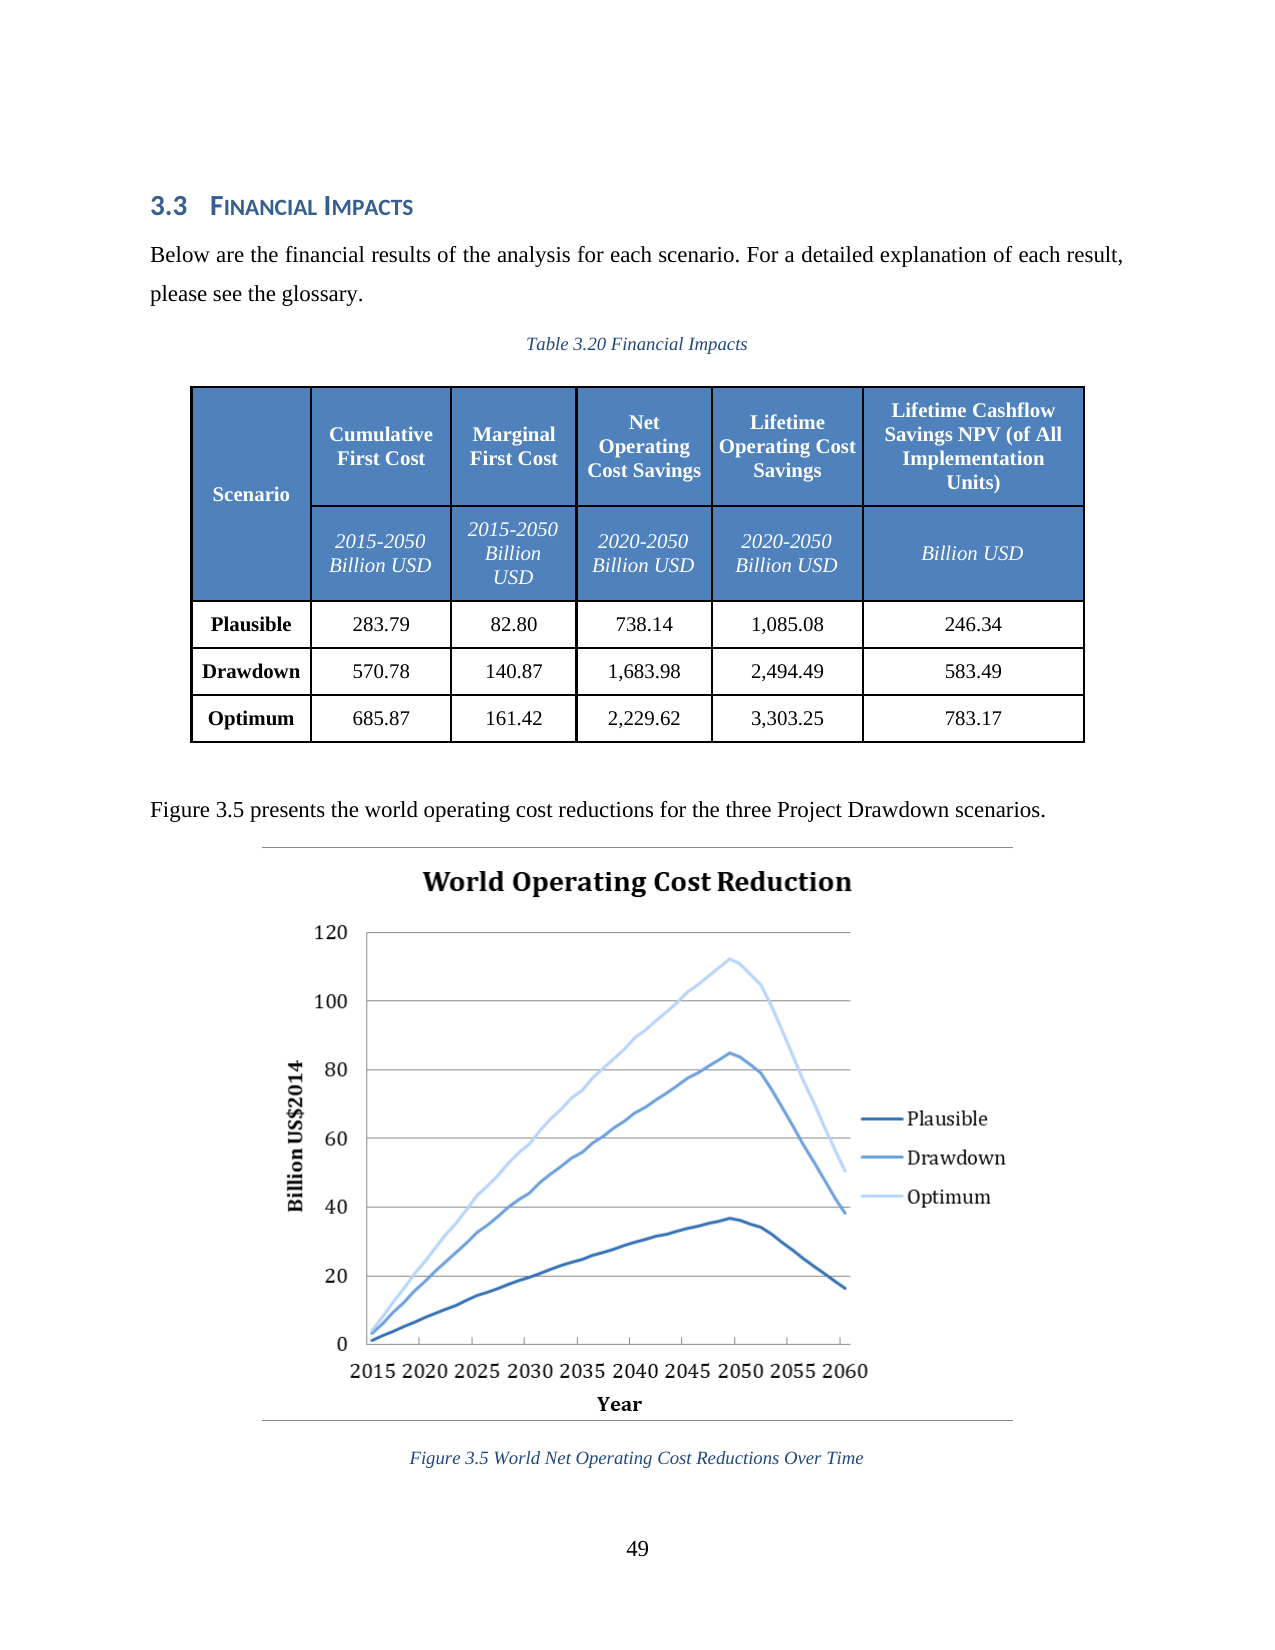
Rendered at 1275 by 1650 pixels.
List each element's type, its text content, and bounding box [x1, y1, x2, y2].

table_header Scenario [193, 388, 310, 600]
table_cell 2015-2050 Billion USD [452, 507, 575, 600]
text Below are the financial results of the analysis for each scenario. For a detailed explanation of each result, please see the glossary. [150, 241, 1125, 307]
table_cell 570.78 [312, 649, 450, 694]
table_cell Optimum [193, 696, 310, 741]
table_cell Drawdown [193, 649, 310, 694]
table_cell 161.42 [452, 696, 575, 741]
table_cell 685.87 [312, 696, 450, 741]
table_cell 2020-2050 Billion USD [578, 507, 711, 600]
table_cell 1,085.08 [713, 602, 862, 647]
table_cell 783.17 [864, 696, 1083, 741]
picture [262, 847, 1013, 1421]
table_cell Plausible [193, 602, 310, 647]
table_cell 1,683.98 [578, 649, 711, 694]
table_cell 2020-2050 Billion USD [713, 507, 862, 600]
table_header Cumulative First Cost [312, 388, 450, 505]
subtitle Financial Impacts [150, 187, 1125, 223]
table_cell 283.79 [312, 602, 450, 647]
table_cell 3,303.25 [713, 696, 862, 741]
table_cell 2015-2050 Billion USD [312, 507, 450, 600]
table_header Marginal First Cost [452, 388, 575, 505]
table_cell Billion USD [864, 507, 1083, 600]
table_cell 140.87 [452, 649, 575, 694]
table_cell 583.49 [864, 649, 1083, 694]
table_cell 82.80 [452, 602, 575, 647]
table_cell 2,494.49 [713, 649, 862, 694]
table_cell 2,229.62 [578, 696, 711, 741]
table_header Lifetime Operating Cost Savings [713, 388, 862, 505]
table_cell 738.14 [578, 602, 711, 647]
table_header Net Operating Cost Savings [578, 388, 711, 505]
table_cell 246.34 [864, 602, 1083, 647]
table_header Lifetime Cashflow Savings NPV (of All Implementation Units) [864, 388, 1083, 505]
